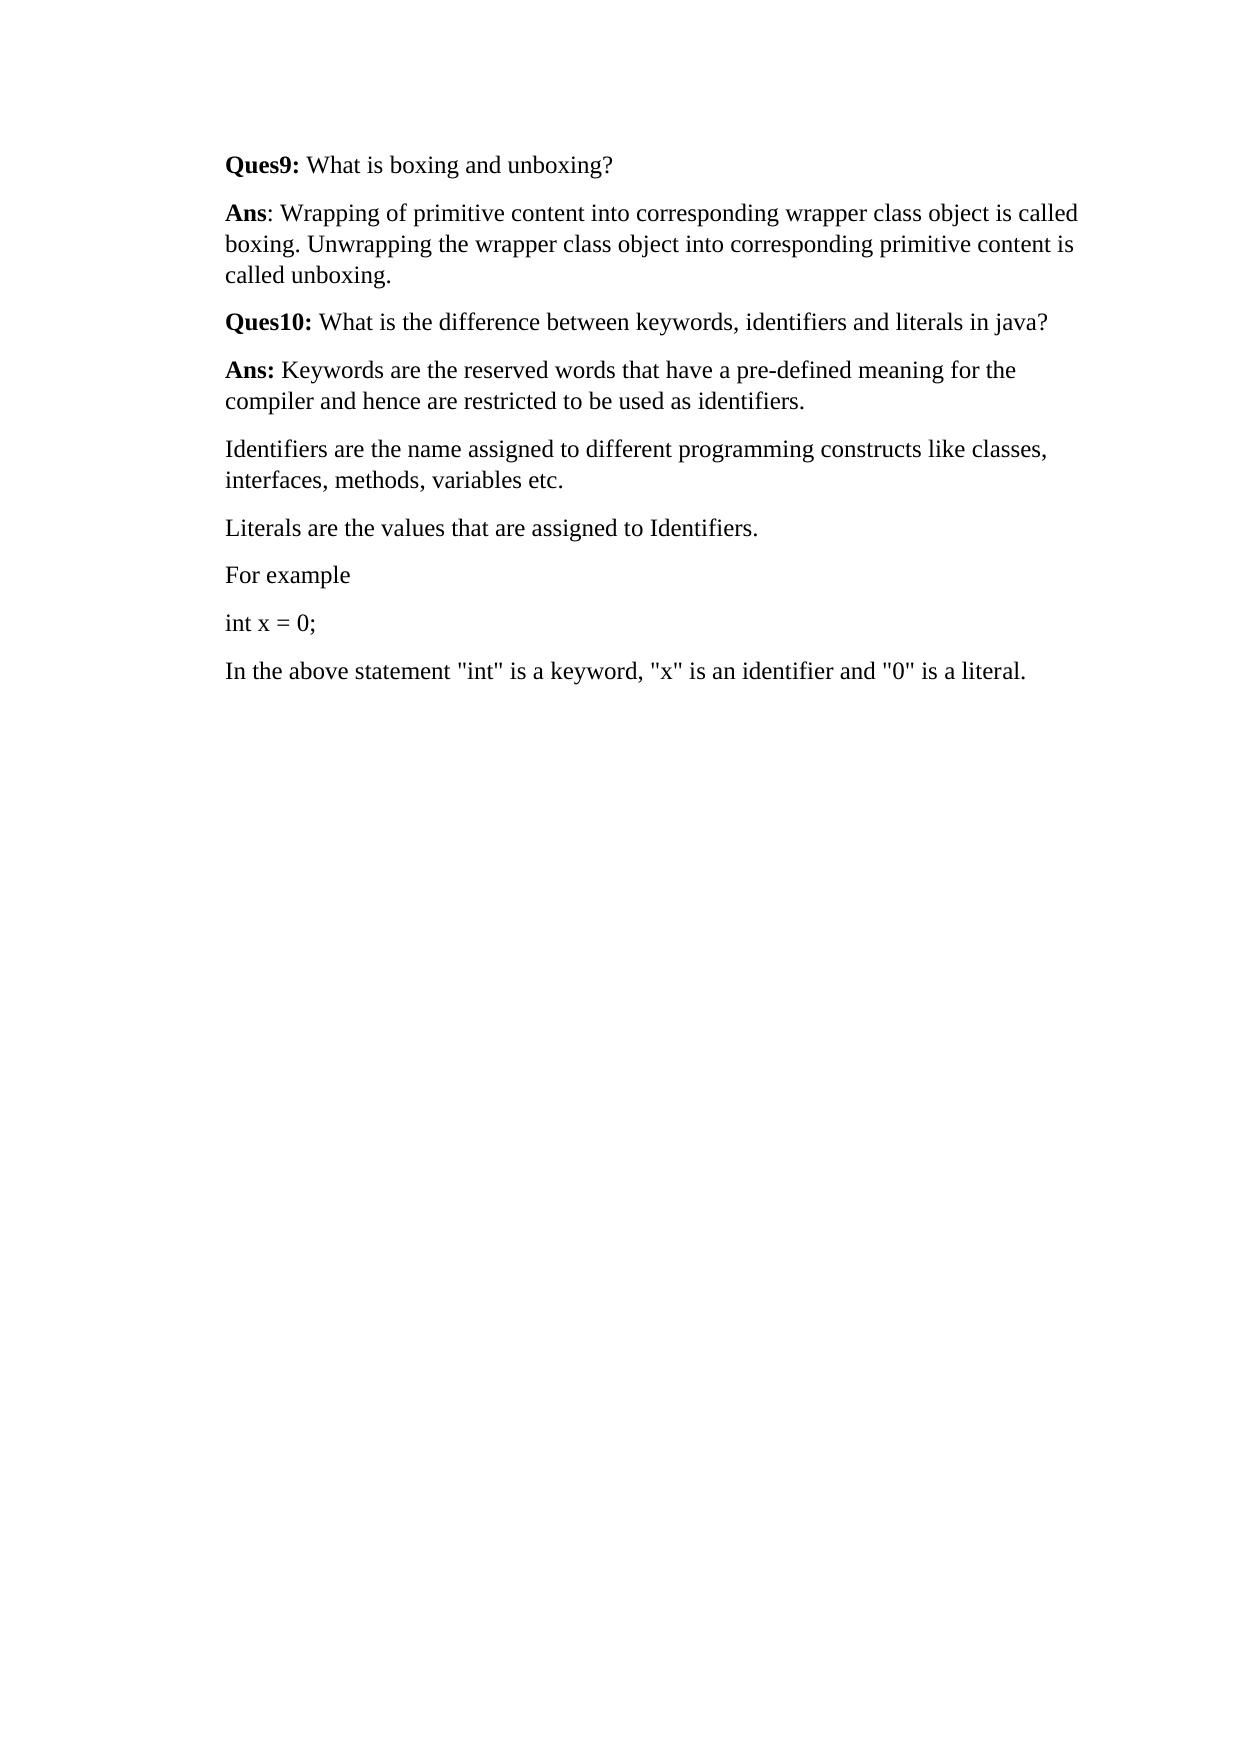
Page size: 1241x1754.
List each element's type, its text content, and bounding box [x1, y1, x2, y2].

text Ans: Keywords are the reserved words that have a pre-defined meaning for the compiler and hence are restricted to be used as identifiers. [225, 355, 1090, 415]
text Literals are the values that are assigned to Identifiers. [225, 513, 1090, 541]
text int x = 0; [225, 608, 1090, 637]
text Identifiers are the name assigned to different programming constructs like classes, interfaces, methods, variables etc. [225, 434, 1090, 494]
text Ques10: What is the difference between keywords, identifiers and literals in java? [225, 307, 1090, 336]
text Ques9: What is boxing and unboxing? [225, 150, 1090, 179]
text In the above statement "int" is a keyword, "x" is an identifier and "0" is a literal. [225, 656, 1090, 684]
text For example [225, 560, 1090, 589]
text Ans: Wrapping of primitive content into corresponding wrapper class object is called boxing. Unwrapping the wrapper class object into corresponding primitive content is called unboxing. [225, 198, 1090, 288]
